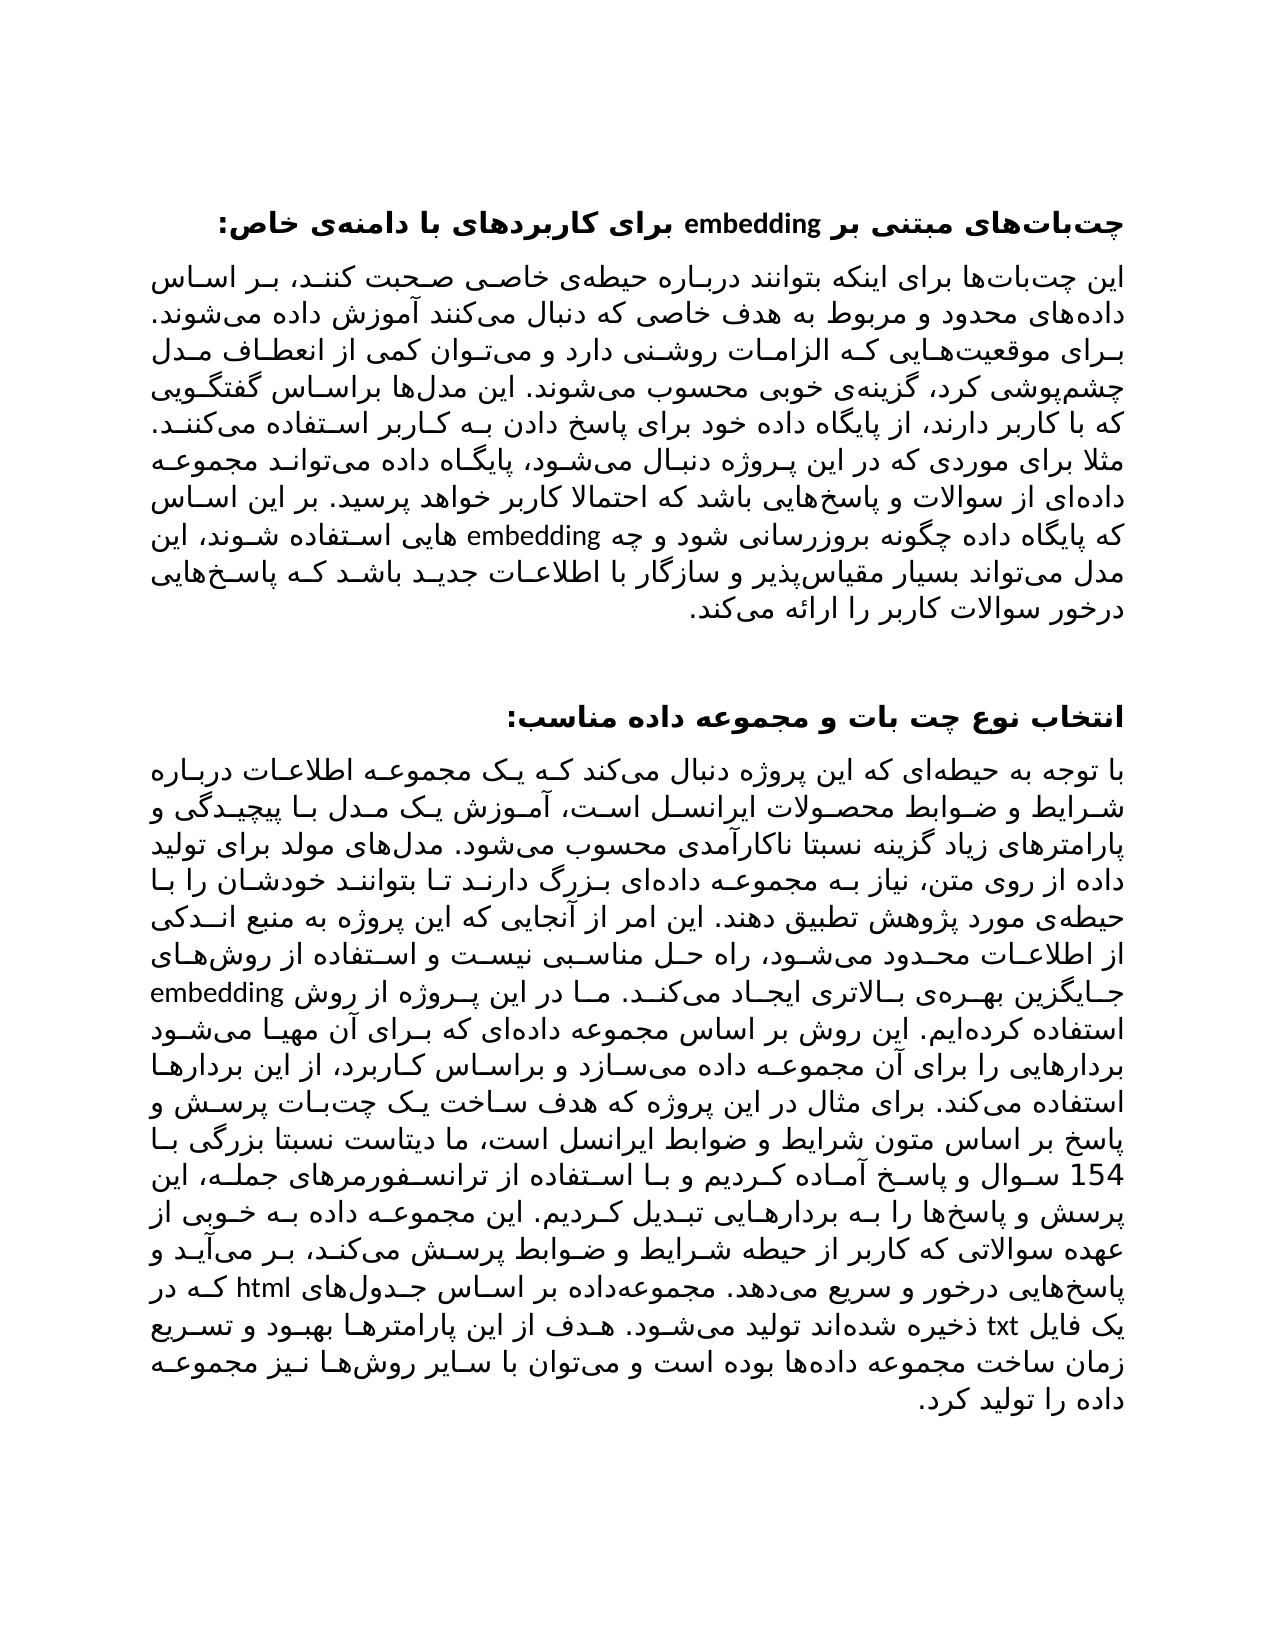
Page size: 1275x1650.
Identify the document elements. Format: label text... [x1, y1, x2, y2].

text این چت‌بات‌ها برای اینکه بتوانند درباره حیطه‌ی خاصی صحبت کنند، بر اساس داده‌های محدود و مربوط به هدف خاصی که دنبال می‌کنند آموزش داده می‌شوند. برای موقعیت‌هایی که الزامات روشنی دارد و می‌توان کمی از انعطاف مدل چشم‌پوشی کرد، گزینه‌ی خوبی محسوب می‌شوند. این مدل‌ها براساس گفتگویی که با کاربر دارند، از پایگاه داده خود برای پاسخ دادن به کاربر استفاده می‌کنند. مثلا برای موردی که در این پروژه دنبال می‌شود، پایگاه داده می‌تواند مجموعه داده‌ای از سوالات و پاسخ‌هایی باشد که احتمالا کاربر خواهد پرسید. بر این اساس که پایگاه داده چگونه بروزرسانی شود و چه embedding هایی استفاده شوند، این مدل می‌تواند بسیار مقیاس‌پذیر و سازگار با اطلاعات جدید باشد که پاسخ‌هایی درخور سوالات کاربر را ارائه می‌کند. [150, 260, 1125, 626]
text با توجه به حیطه‌ای که این پروژه دنبال می‌کند که یک مجموعه اطلاعات درباره شرایط و ضوابط محصولات ایرانسل است، آموزش یک مدل با پیچیدگی و پارامترهای زیاد گزینه نسبتا ناکارآمدی محسوب می‌شود. مدل‌های مولد برای تولید داده از روی متن، نیاز به مجموعه داده‌ای بزرگ دارند تا بتوانند خودشان را با حیطه‌ی مورد پژوهش تطبیق دهند. این امر از آنجایی که این پروژه به منبع اندکی از اطلاعات محدود می‌شود، راه حل مناسبی نیست و استفاده از روش‌های جایگزین بهره‌ی بالاتری ایجاد می‌کند. ما در این پروژه از روش embedding استفاده کرده‌ایم. این روش بر اساس مجموعه داده‌ای که برای آن مهیا می‌شود بردارهایی را برای آن مجموعه داده می‌سازد و براساس کاربرد، از این بردارها استفاده می‌کند. برای مثال در این پروژه که هدف ساخت یک چت‌بات پرسش و پاسخ بر اساس متون شرایط و ضوابط ایرانسل است، ما دیتاست نسبتا بزرگی با 154 سوال و پاسخ آماده کردیم و با استفاده از ترانسفورمرهای جمله، این پرسش و پاسخ‌ها را به بردارهایی تبدیل کردیم. این مجموعه داده به خوبی از عهده سوالاتی که کاربر از حیطه شرایط و ضوابط پرسش می‌کند، بر می‌آید و پاسخ‌هایی درخور و سریع می‌دهد. مجموعه‌داده بر اساس جدول‌های html که در یک فایل txt ذخیره شده‌اند تولید می‌شود. هدف از این پارامترها بهبود و تسریع زمان ساخت مجموعه داده‌ها بوده است و می‌توان با سایر روش‌ها نیز مجموعه داده را تولید کرد. [150, 754, 1125, 1416]
text انتخاب نوع چت بات و مجموعه داده مناسب: [150, 700, 1125, 734]
text چت‌بات‌های مبتنی بر embedding برای کاربردهای با دامنه‌ی خاص: [150, 205, 1125, 241]
